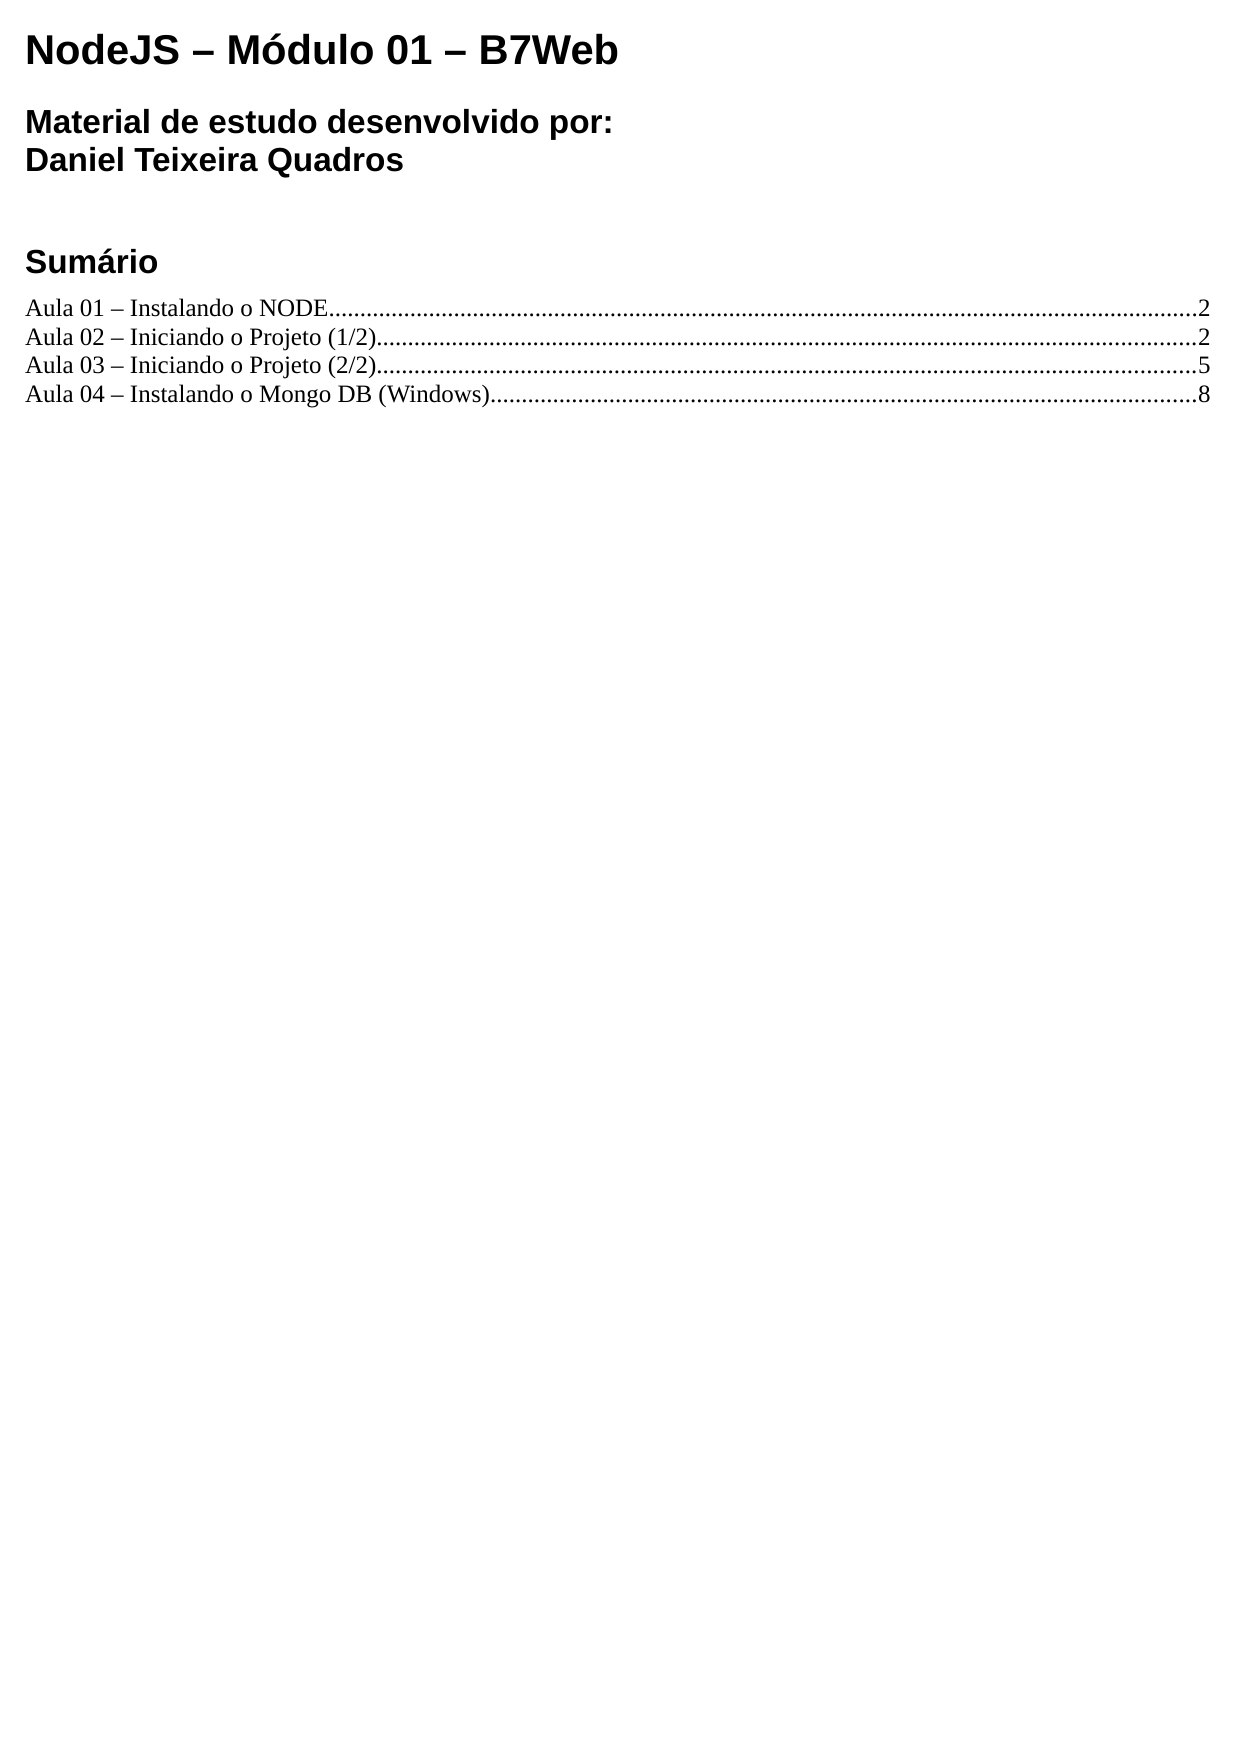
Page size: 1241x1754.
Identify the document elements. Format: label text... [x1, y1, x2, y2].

text NodeJS – Módulo 01 – B7Web [25, 25, 1210, 73]
text Material de estudo desenvolvido por: [25, 102, 1210, 140]
text Daniel Teixeira Quadros [25, 140, 1210, 178]
